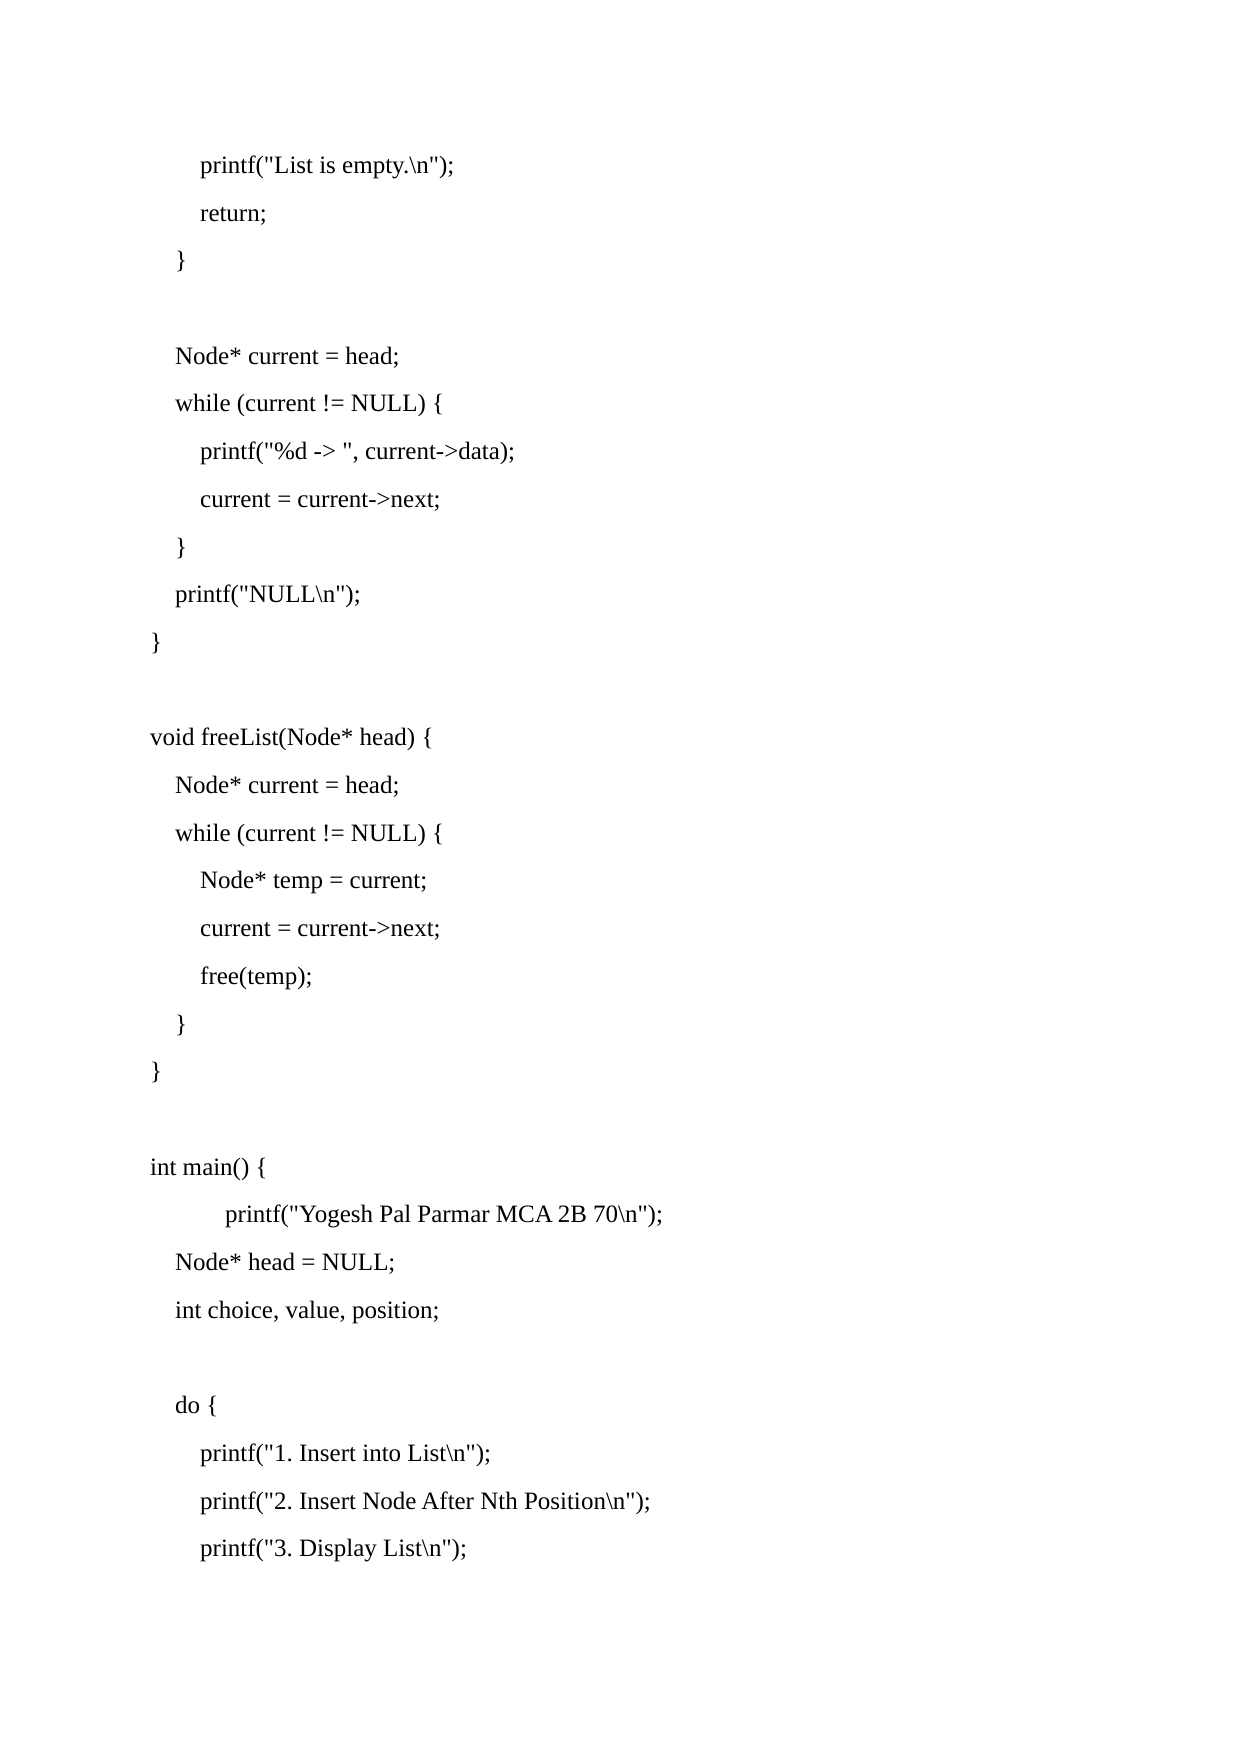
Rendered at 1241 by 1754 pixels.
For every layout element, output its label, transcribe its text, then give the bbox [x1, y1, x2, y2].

text } [150, 1056, 1090, 1085]
text while (current != NULL) { [150, 388, 1090, 417]
text Node* head = NULL; [150, 1247, 1090, 1276]
text } [150, 1009, 1090, 1037]
text printf("%d -> ", current->data); [150, 436, 1090, 465]
text do { [150, 1390, 1090, 1419]
text Node* current = head; [150, 770, 1090, 799]
text printf("NULL\n"); [150, 579, 1090, 608]
text current = current->next; [150, 913, 1090, 942]
text while (current != NULL) { [150, 818, 1090, 847]
text int choice, value, position; [150, 1295, 1090, 1324]
text void freeList(Node* head) { [150, 722, 1090, 751]
text Node* temp = current; [150, 866, 1090, 894]
text printf("Yogesh Pal Parmar MCA 2B 70\n"); [150, 1199, 1090, 1228]
text printf("3. Display List\n"); [150, 1533, 1090, 1562]
text Node* current = head; [150, 341, 1090, 369]
text printf("1. Insert into List\n"); [150, 1438, 1090, 1467]
text } [150, 245, 1090, 274]
text int main() { [150, 1152, 1090, 1181]
text printf("2. Insert Node After Nth Position\n"); [150, 1486, 1090, 1514]
text free(temp); [150, 961, 1090, 990]
text return; [150, 198, 1090, 226]
text } [150, 627, 1090, 656]
text } [150, 532, 1090, 560]
text printf("List is empty.\n"); [150, 150, 1090, 179]
text current = current->next; [150, 484, 1090, 513]
